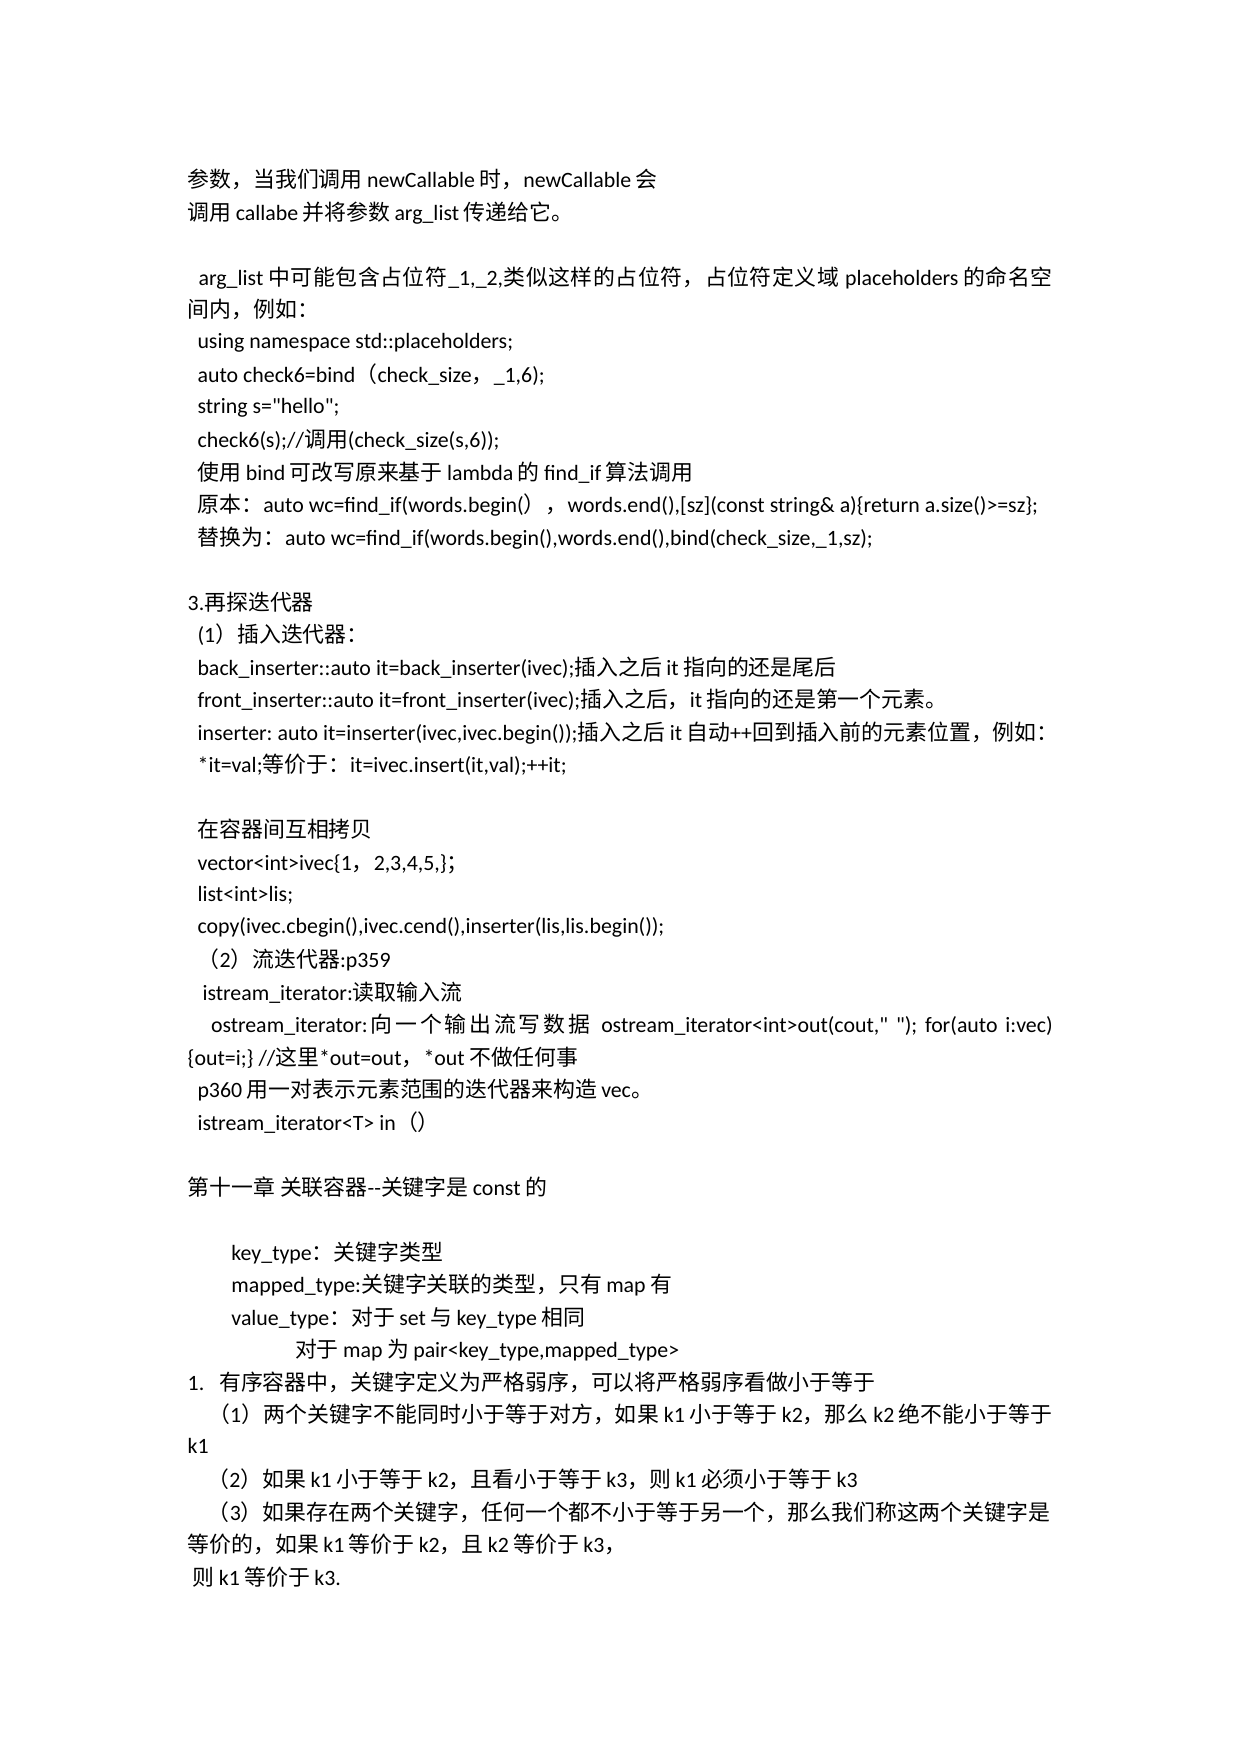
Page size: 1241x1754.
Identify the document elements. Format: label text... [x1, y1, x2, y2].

text value_type：对于set与key_type相同 [187, 1299, 1053, 1332]
text 使用bind可改写原来基于lambda的find_if算法调用 [187, 454, 1053, 487]
text 调用callabe并将参数arg_list传递给它。 [187, 194, 1053, 227]
text istream_iterator:读取输入流 [187, 974, 1053, 1007]
text 对于map为pair<key_type,mapped_type> [187, 1332, 1053, 1364]
text 3.再探迭代器 [187, 584, 1053, 617]
text （2）如果k1小于等于k2，且看小于等于k3，则k1必须小于等于k3 [187, 1462, 1053, 1494]
text p360用一对表示元素范围的迭代器来构造vec。 [187, 1072, 1053, 1104]
text ostream_iterator:向一个输出流写数据 ostream_iterator<int>out(cout," "); for(auto i:vec){out=i;} //这里*out=out，*out不做任何事 [187, 1007, 1053, 1072]
text check6(s);//调用(check_size(s,6)); [187, 422, 1053, 454]
text copy(ivec.cbegin(),ivec.cend(),inserter(lis,lis.begin()); [187, 909, 1053, 942]
text 原本：auto wc=find_if(words.begin(），words.end(),[sz](const string& a){return a.size()>=sz}; [187, 487, 1053, 519]
text (1）插入迭代器： [187, 617, 1053, 649]
text *it=val;等价于：it=ivec.insert(it,val);++it; [187, 747, 1053, 779]
text （1）两个关键字不能同时小于等于对方，如果k1小于等于k2，那么k2绝不能小于等于k1 [187, 1397, 1053, 1462]
text 第十一章 关联容器--关键字是const的 [187, 1169, 1053, 1202]
text 则k1等价于k3. [187, 1559, 1053, 1592]
text string s="hello"; [187, 389, 1053, 422]
text istream_iterator<T> in（） [187, 1104, 1053, 1137]
text （2）流迭代器:p359 [187, 942, 1053, 974]
text 1. 有序容器中，关键字定义为严格弱序，可以将严格弱序看做小于等于 [187, 1364, 1053, 1397]
text 替换为：auto wc=find_if(words.begin(),words.end(),bind(check_size,_1,sz); [187, 519, 1053, 552]
text （3）如果存在两个关键字，任何一个都不小于等于另一个，那么我们称这两个关键字是等价的，如果k1等价于k2，且k2等价于k3， [187, 1494, 1053, 1559]
text list<int>lis; [187, 877, 1053, 909]
text vector<int>ivec{1，2,3,4,5,}； [187, 844, 1053, 877]
text back_inserter::auto it=back_inserter(ivec);插入之后it指向的还是尾后 [187, 649, 1053, 682]
text 在容器间互相拷贝 [187, 812, 1053, 844]
text using namespace std::placeholders; [187, 324, 1053, 357]
text auto check6=bind（check_size，_1,6); [187, 357, 1053, 389]
text mapped_type:关键字关联的类型，只有map有 [187, 1267, 1053, 1299]
text inserter: auto it=inserter(ivec,ivec.begin());插入之后it自动++回到插入前的元素位置，例如： [187, 714, 1053, 747]
text front_inserter::auto it=front_inserter(ivec);插入之后，it指向的还是第一个元素。 [187, 682, 1053, 714]
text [187, 162, 1053, 194]
text key_type：关键字类型 [187, 1234, 1053, 1267]
text arg_list中可能包含占位符_1,_2,类似这样的占位符，占位符定义域placeholders的命名空间内，例如： [187, 259, 1053, 324]
